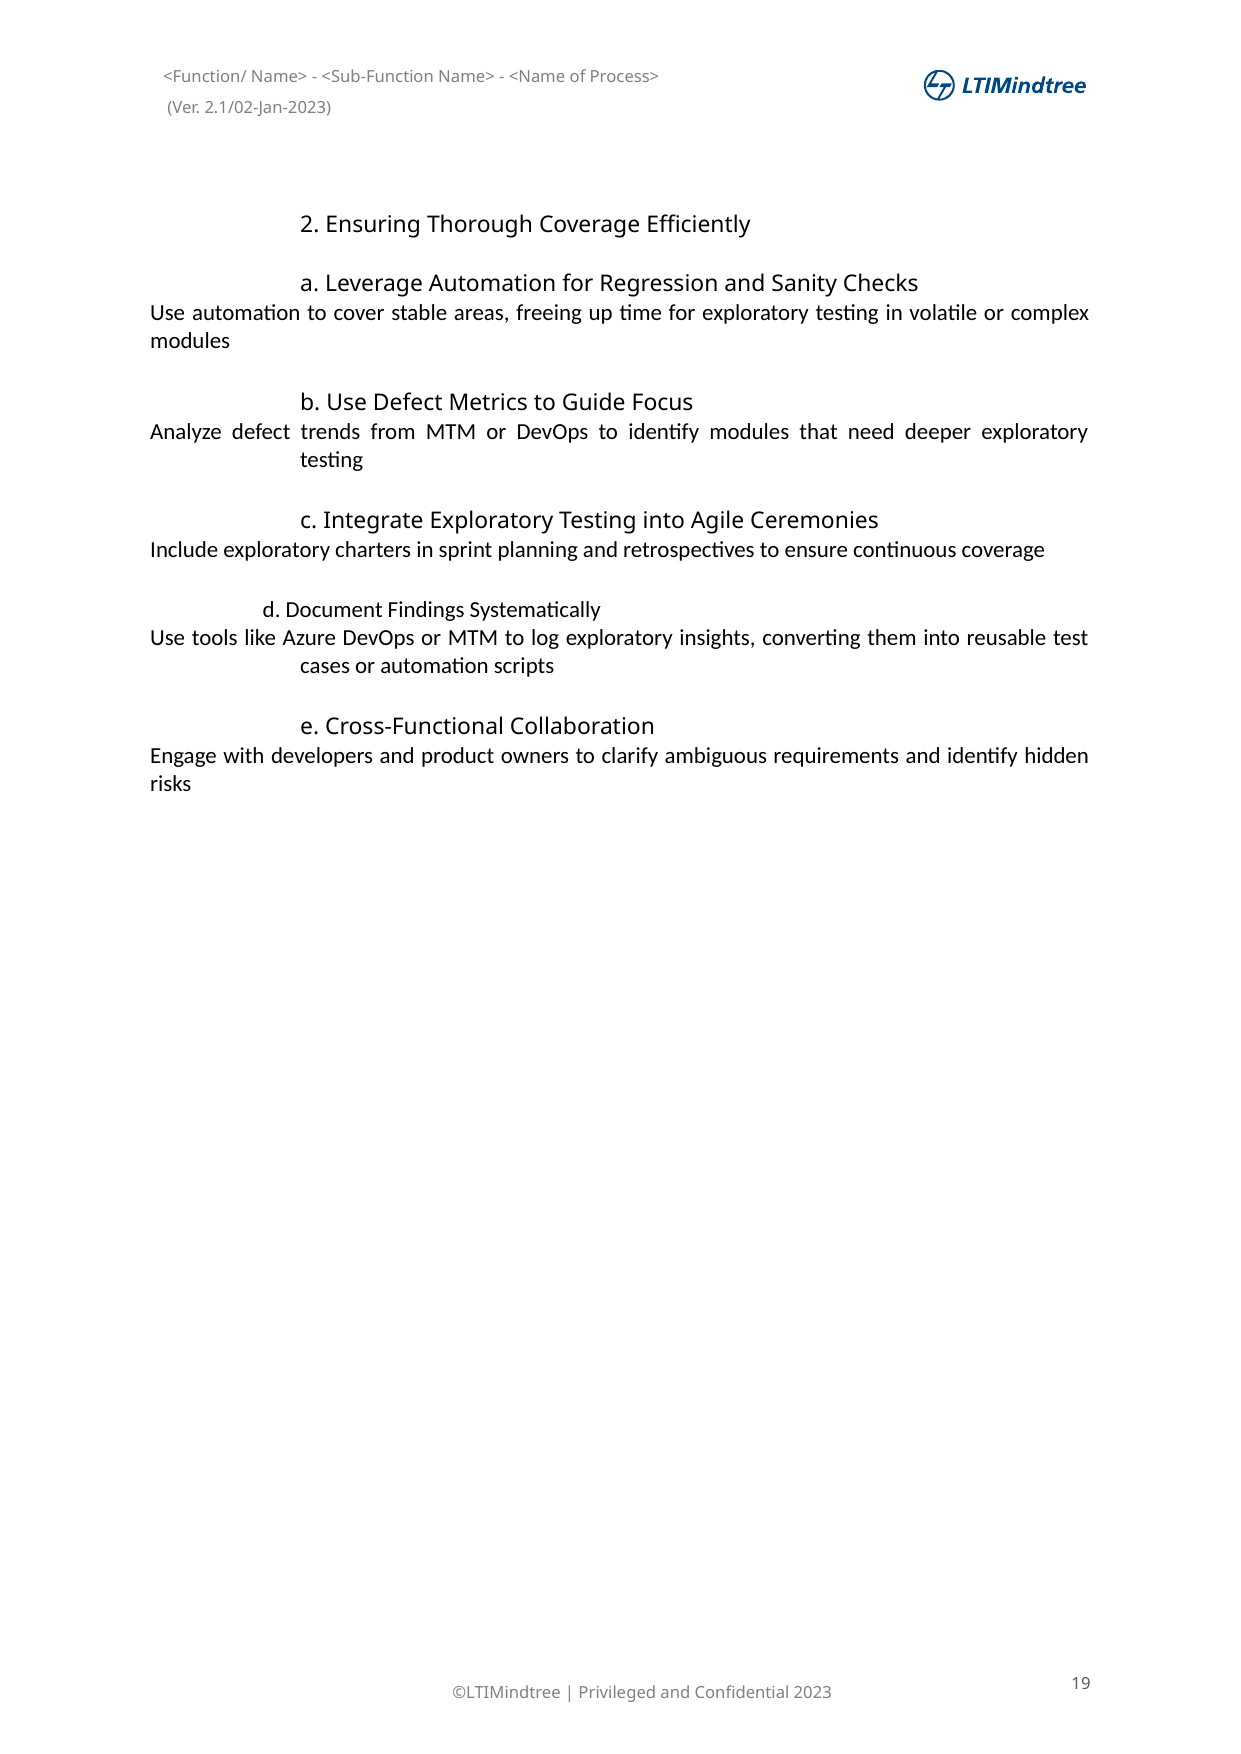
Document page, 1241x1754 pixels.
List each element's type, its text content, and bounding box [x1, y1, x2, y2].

text a. Leverage Automation for Regression and Sanity Checks [300, 267, 1090, 298]
text Include exploratory charters in sprint planning and retrospectives to ensure continuous coverage [150, 536, 1090, 563]
text c. Integrate Exploratory Testing into Agile Ceremonies [300, 504, 1090, 536]
text 2. Ensuring Thorough Coverage Efficiently [300, 208, 1090, 239]
text Use tools like Azure DevOps or MTM to log exploratory insights, converting them into reusable test cases or automation scripts [150, 623, 1090, 679]
text e. Cross-Functional Collaboration [300, 710, 1090, 741]
text Engage with developers and product owners to clarify ambiguous requirements and identify hidden risks [150, 741, 1090, 797]
text Use automation to cover stable areas, freeing up time for exploratory testing in volatile or complex modules [150, 298, 1090, 354]
text d. Document Findings Systematically [262, 595, 1090, 623]
text b. Use Defect Metrics to Guide Focus [300, 386, 1090, 417]
text Analyze defect trends from MTM or DevOps to identify modules that need deeper exploratory testing [150, 417, 1090, 473]
